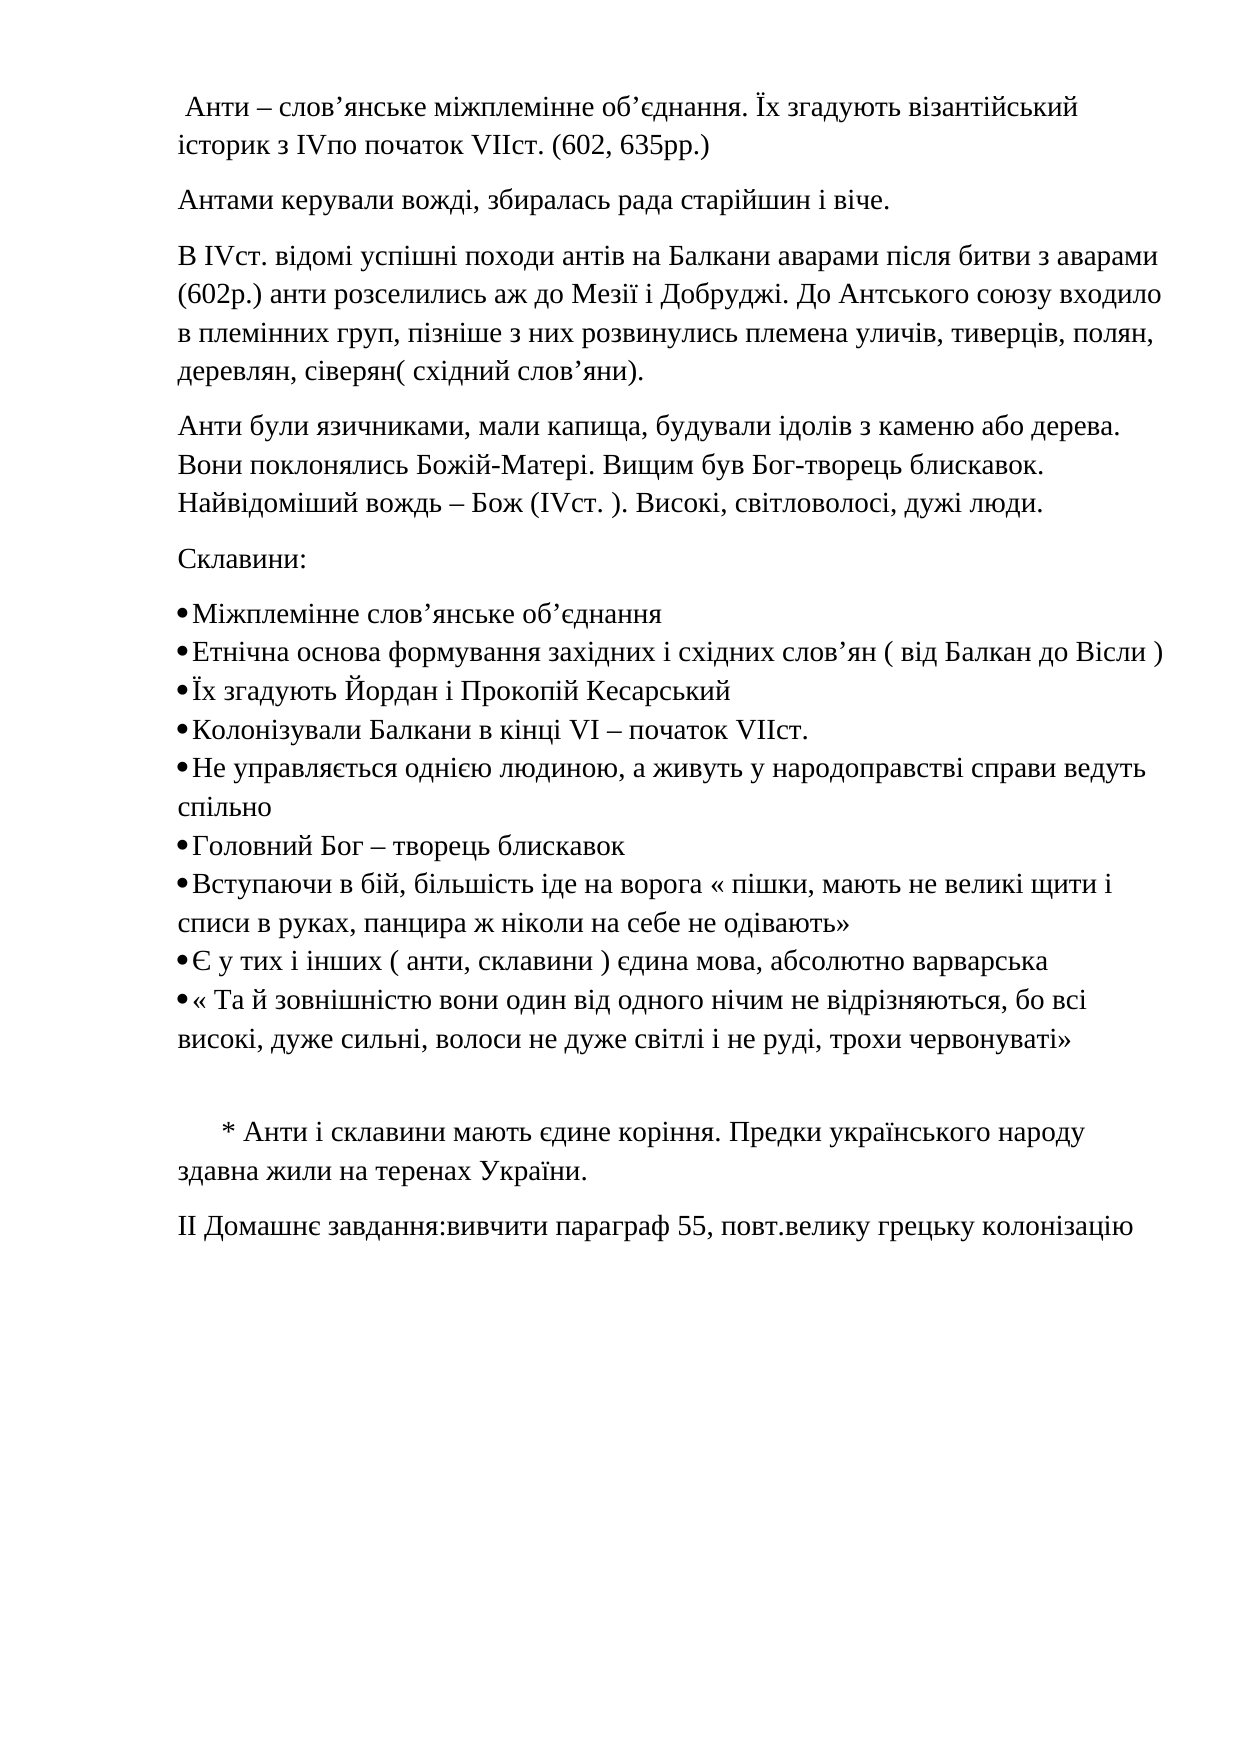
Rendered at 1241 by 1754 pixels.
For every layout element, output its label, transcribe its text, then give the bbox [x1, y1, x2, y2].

text Анти – слов’янське міжплемінне об’єднання. Їх згадують візантійський історик з IVпо початок VIIст. (602, 635рр.) [177, 89, 1167, 161]
list Головний Бог – творець блискавок [177, 828, 1167, 861]
list Їх згадують Йордан і Прокопій Кесарський [177, 673, 1167, 707]
list Є у тих і інших ( анти, склавини ) єдина мова, абсолютно варварська [177, 943, 1167, 977]
list Вступаючи в бій, більшість іде на ворога « пішки, мають не великі щити і списи в руках, панцира ж ніколи на себе не одівають» [177, 866, 1167, 938]
list Міжплемінне слов’янське об’єднання [177, 596, 1167, 629]
list « Та й зовнішністю вони один від одного нічим не відрізняються, бо всі високі, дуже сильні, волоси не дуже світлі і не руді, трохи червонуваті» [177, 982, 1167, 1054]
text В IVст. відомі успішні походи антів на Балкани аварами після битви з аварами (602р.) анти розселились аж до Мезії і Добруджі. До Антського союзу входило в племінних груп, пізніше з них розвинулись племена уличів, тиверців, полян, деревлян, сіверян( східний слов’яни). [177, 238, 1167, 387]
text * Анти і склавини мають єдине коріння. Предки українського народу здавна жили на теренах України. [177, 1114, 1167, 1187]
list Етнічна основа формування західних і східних слов’ян ( від Балкан до Вісли ) [177, 634, 1167, 668]
list Не управляється однією людиною, а живуть у народоправстві справи ведуть спільно [177, 751, 1167, 823]
text Анти були язичниками, мали капища, будували ідолів з каменю або дерева. Вони поклонялись Божій-Матері. Вищим був Бог-творець блискавок. Найвідоміший вождь – Бож (IVст. ). Високі, світловолосі, дужі люди. [177, 408, 1167, 519]
text Антами керували вожді, збиралась рада старійшин і віче. [177, 182, 1167, 216]
text Склавини: [177, 541, 1167, 574]
list Колонізували Балкани в кінці VI – початок VIIст. [177, 712, 1167, 746]
text ІI Домашнє завдання:вивчити параграф 55, повт.велику грецьку колонізацію [177, 1208, 1167, 1242]
